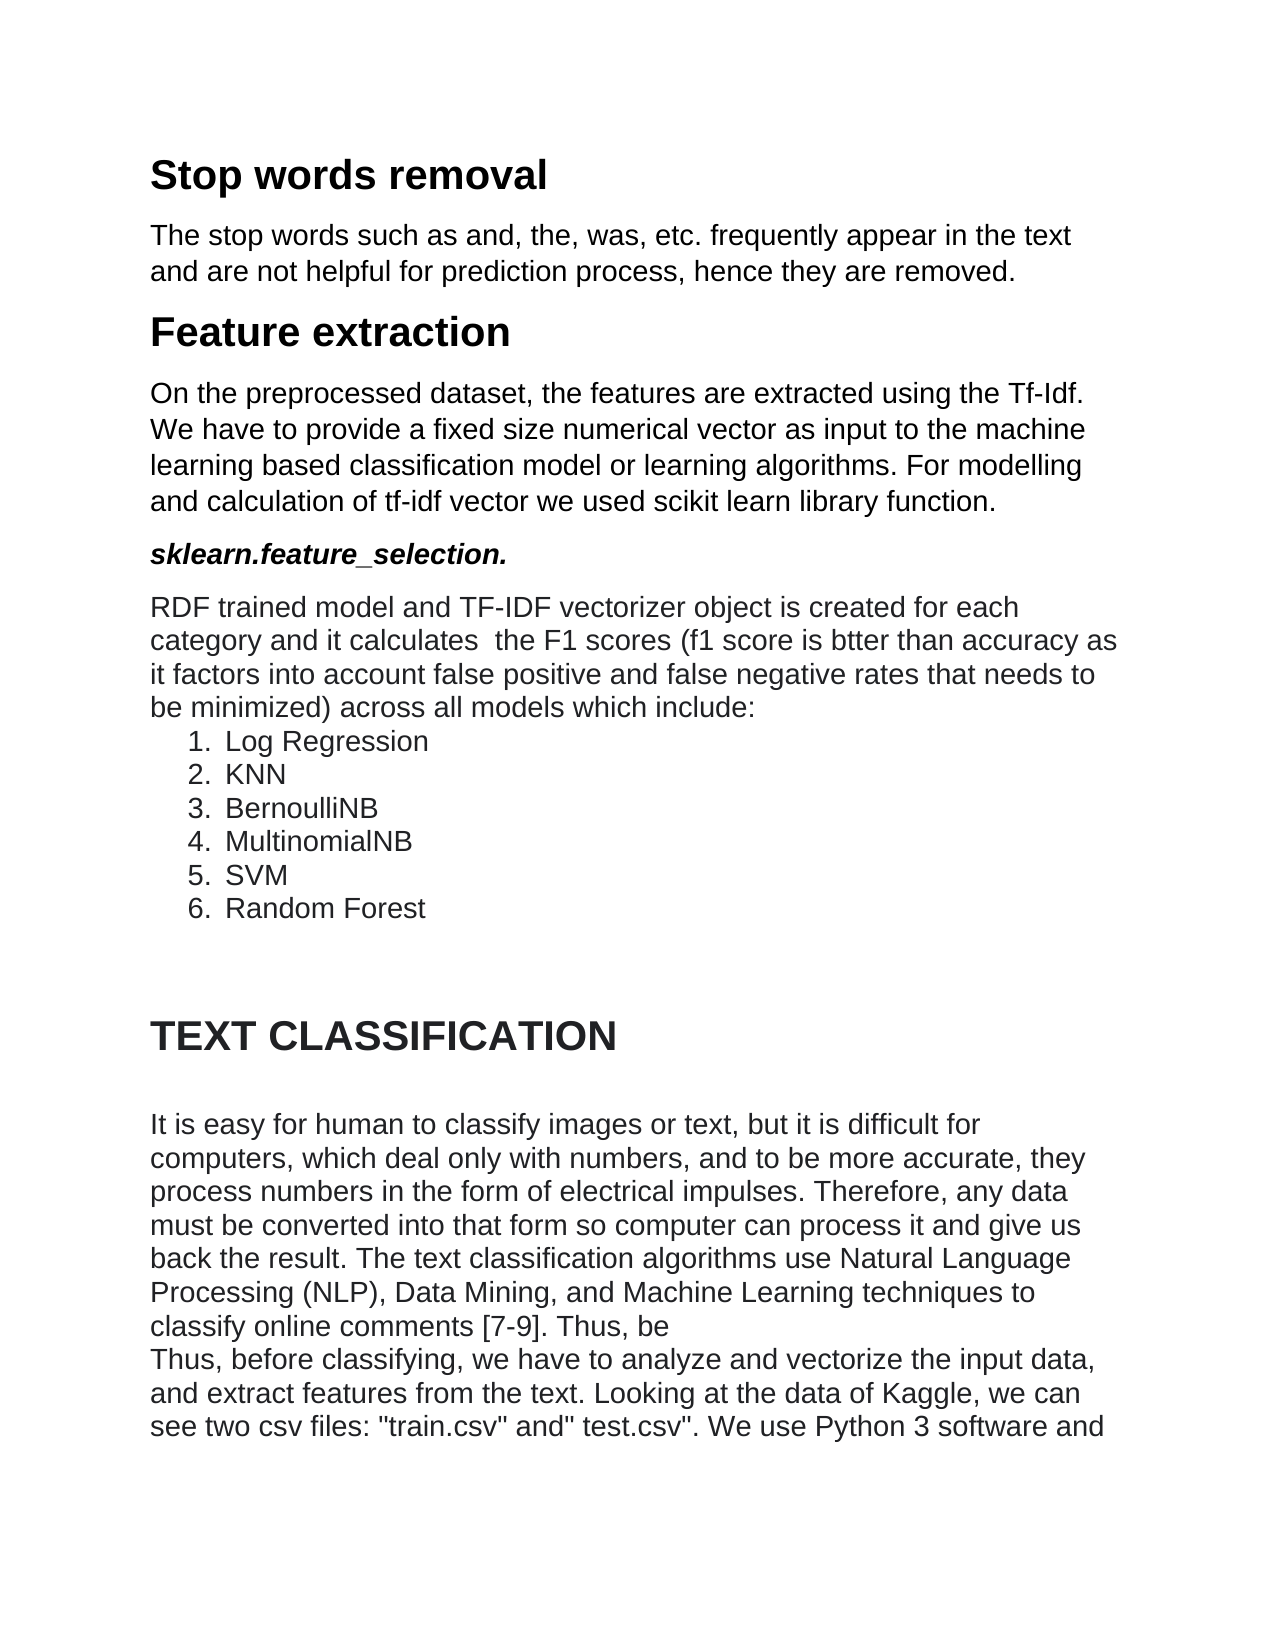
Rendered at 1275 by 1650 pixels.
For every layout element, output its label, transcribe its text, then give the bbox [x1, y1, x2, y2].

text Feature extraction [150, 307, 1125, 355]
list Log Regression [187, 724, 1125, 757]
text The stop words such as and, the, was, etc. frequently appear in the text and are not helpful for prediction process, hence they are removed. [150, 218, 1125, 288]
text RDF trained model and TF-IDF vectorizer object is created for each category and it calculates the F1 scores (f1 score is btter than accuracy as it factors into account false positive and false negative rates that needs to be minimized) across all models which include: [150, 590, 1125, 724]
list BernoulliNB [187, 791, 1125, 824]
list KNN [187, 757, 1125, 791]
text TEXT CLASSIFICATION [150, 1011, 1125, 1059]
text On the preprocessed dataset, the features are extracted using the Tf-Idf. We have to provide a fixed size numerical vector as input to the machine learning based classification model or learning algorithms. For modelling and calculation of tf-idf vector we used scikit learn library function. [150, 376, 1125, 518]
text It is easy for human to classify images or text, but it is difficult for computers, which deal only with numbers, and to be more accurate, they process numbers in the form of electrical impulses. Therefore, any data must be converted into that form so computer can process it and give us back the result. The text classification algorithms use Natural Language Processing (NLP), Data Mining, and Machine Learning techniques to classify online comments [7-9]. Thus, be [150, 1107, 1125, 1342]
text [150, 1342, 1125, 1443]
list SVM [187, 858, 1125, 892]
text Stop words removal [150, 150, 1125, 198]
list MultinomialNB [187, 824, 1125, 858]
list Random Forest [187, 892, 1125, 925]
text sklearn.feature_selection. [150, 537, 1125, 570]
